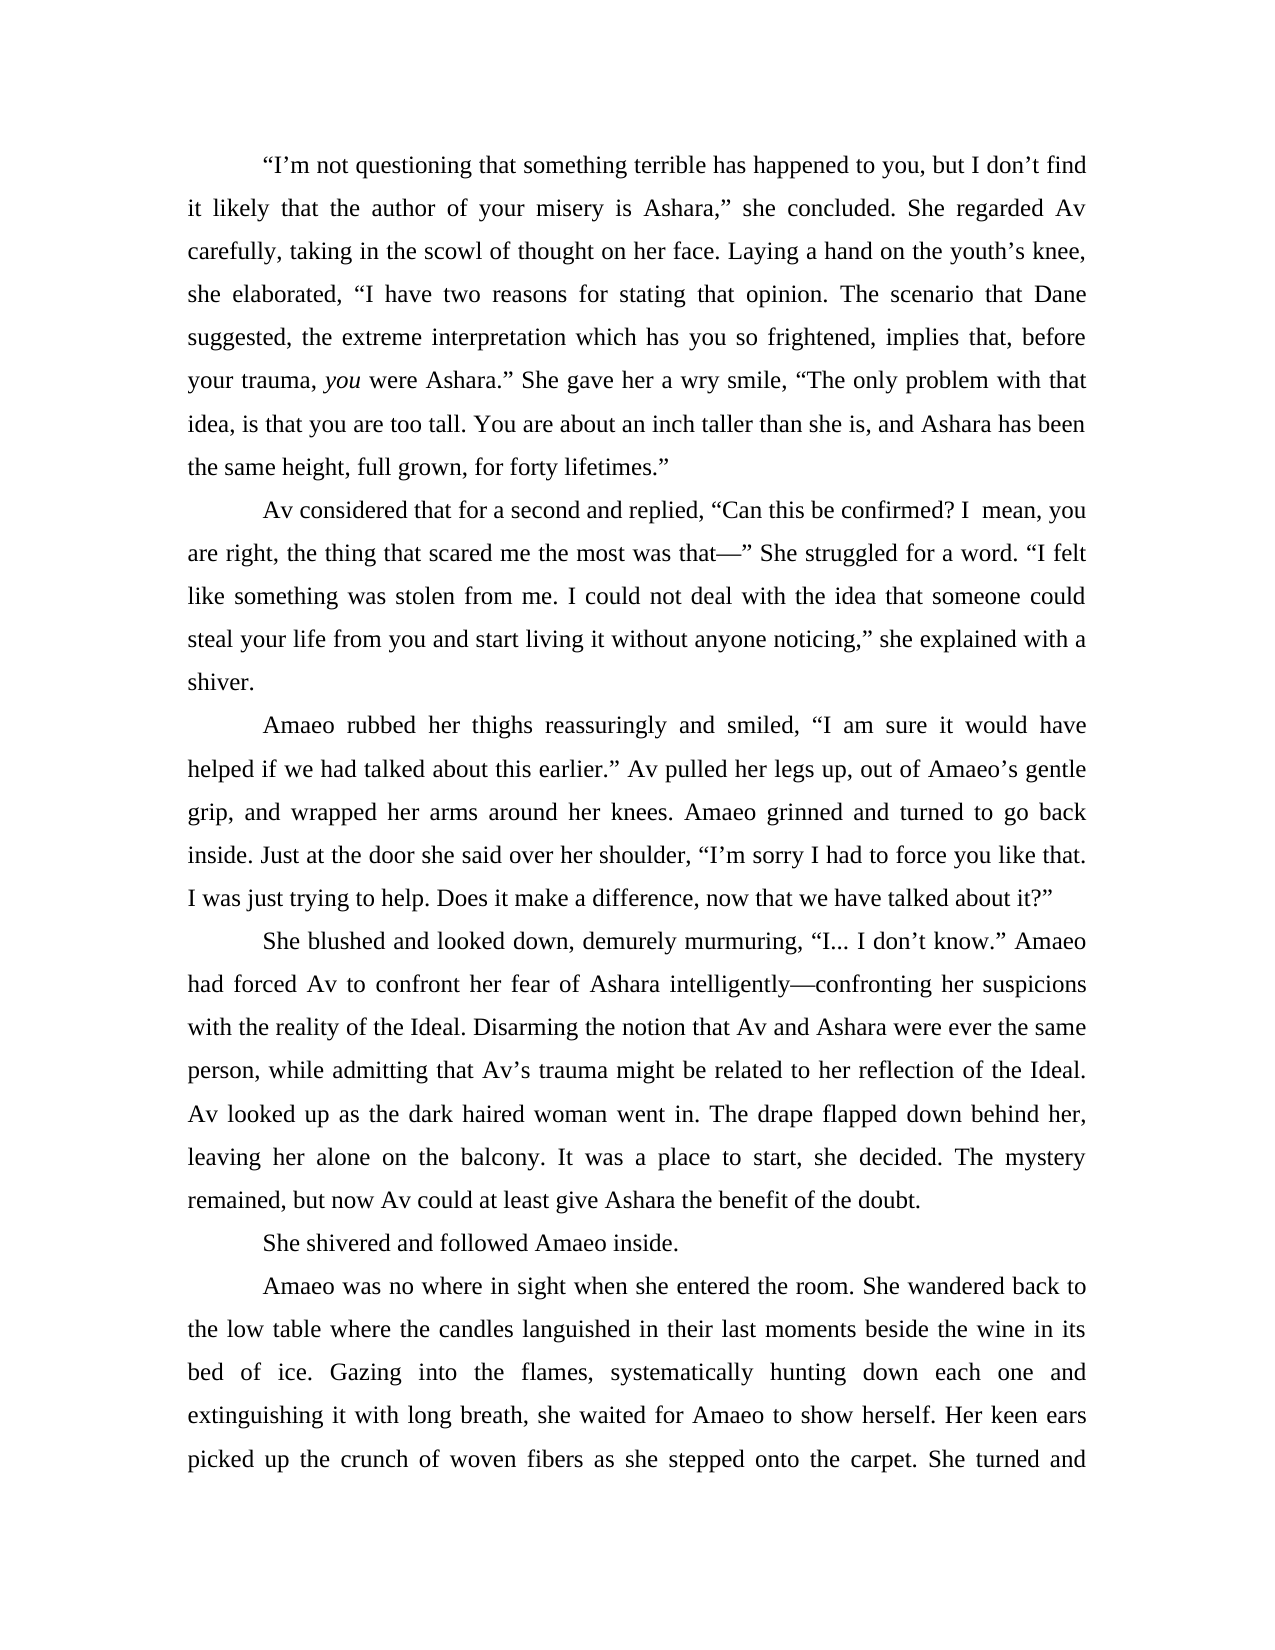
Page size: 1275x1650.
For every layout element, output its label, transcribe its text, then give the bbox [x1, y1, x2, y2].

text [187, 1271, 1087, 1472]
text She blushed and looked down, demurely murmuring, “I... I don’t know.” Amaeo had forced Av to confront her fear of Ashara intelligently—confronting her suspicions with the reality of the Ideal. Disarming the notion that Av and Ashara were ever the same person, while admitting that Av’s trauma might be related to her reflection of the Ideal. Av looked up as the dark haired woman went in. The drape flapped down behind her, leaving her alone on the balcony. It was a place to start, she decided. The mystery remained, but now Av could at least give Ashara the benefit of the doubt. [187, 926, 1087, 1214]
text Av considered that for a second and replied, “Can this be confirmed? I mean, you are right, the thing that scared me the most was that—” She struggled for a word. “I felt like something was stolen from me. I could not deal with the idea that someone could steal your life from you and start living it without anyone noticing,” she explained with a shiver. [187, 495, 1087, 696]
text She shivered and followed Amaeo inside. [187, 1228, 1087, 1257]
text “I’m not questioning that something terrible has happened to you, but I don’t find it likely that the author of your misery is Ashara,” she concluded. She regarded Av carefully, taking in the scowl of thought on her face. Laying a hand on the youth’s knee, she elaborated, “I have two reasons for stating that opinion. The scenario that Dane suggested, the extreme interpretation which has you so frightened, implies that, before your trauma, you were Ashara.” She gave her a wry smile, “The only problem with that idea, is that you are too tall. You are about an inch taller than she is, and Ashara has been the same height, full grown, for forty lifetimes.” [187, 150, 1087, 481]
text Amaeo rubbed her thighs reassuringly and smiled, “I am sure it would have helped if we had talked about this earlier.” Av pulled her legs up, out of Amaeo’s gentle grip, and wrapped her arms around her knees. Amaeo grinned and turned to go back inside. Just at the door she said over her shoulder, “I’m sorry I had to force you like that. I was just trying to help. Does it make a difference, now that we have talked about it?” [187, 711, 1087, 912]
